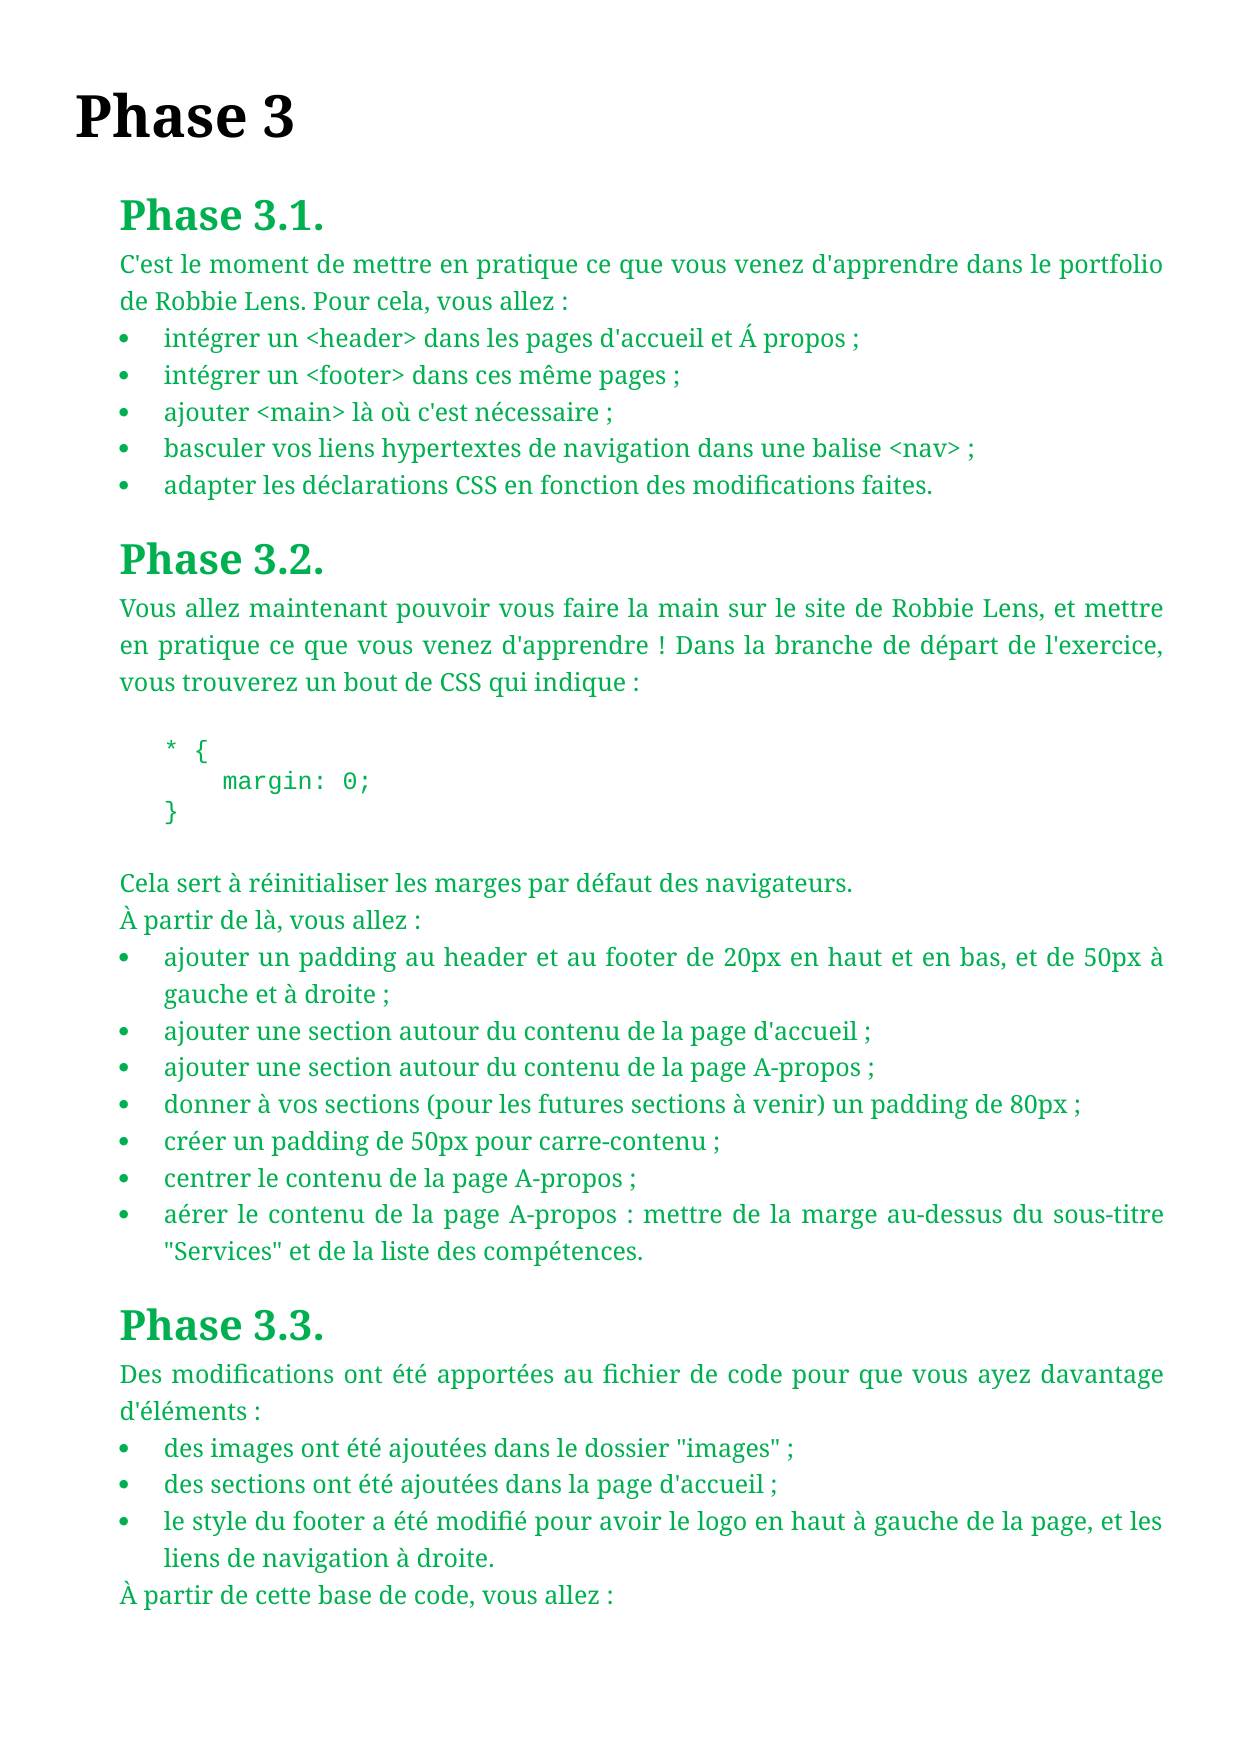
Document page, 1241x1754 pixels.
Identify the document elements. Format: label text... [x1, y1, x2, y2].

text Vous allez maintenant pouvoir vous faire la main sur le site de Robbie Lens, et mettre en pratique ce que vous venez d'apprendre ! Dans la branche de départ de l'exercice, vous trouverez un bout de CSS qui indique : [119, 591, 1165, 698]
list ajouter un padding au header et au footer de 20px en haut et en bas, et de 50px à gauche et à droite ; [119, 940, 1165, 1011]
list créer un padding de 50px pour carre-contenu ; [119, 1123, 1165, 1158]
list intégrer un <footer> dans ces même pages ; [119, 357, 1165, 391]
text margin: 0; [164, 768, 1165, 797]
text Des modifications ont été apportées au fichier de code pour que vous ayez davantage d'éléments : [119, 1357, 1165, 1428]
list des sections ont été ajoutées dans la page d'accueil ; [119, 1467, 1165, 1501]
list ajouter une section autour du contenu de la page A-propos ; [119, 1050, 1165, 1084]
text } [164, 799, 1165, 827]
list intégrer un <header> dans les pages d'accueil et Á propos ; [119, 321, 1165, 355]
text À partir de là, vous allez : [119, 903, 1165, 937]
list donner à vos sections (pour les futures sections à venir) un padding de 80px ; [119, 1087, 1165, 1121]
text C'est le moment de mettre en pratique ce que vous venez d'apprendre dans le portfolio de Robbie Lens. Pour cela, vous allez : [119, 247, 1165, 318]
list adapter les déclarations CSS en fonction des modifications faites. [119, 468, 1165, 502]
subtitle Phase 3 [75, 75, 1165, 154]
list ajouter une section autour du contenu de la page d'accueil ; [119, 1013, 1165, 1047]
list basculer vos liens hypertextes de navigation dans une balise <nav> ; [119, 431, 1165, 465]
subtitle Phase 3.3. [119, 1296, 1165, 1352]
subtitle Phase 3.2. [119, 529, 1165, 586]
list ajouter <main> là où c'est nécessaire ; [119, 394, 1165, 428]
text Cela sert à réinitialiser les marges par défaut des navigateurs. [119, 866, 1165, 900]
text * { [164, 738, 1165, 766]
list centrer le contenu de la page A-propos ; [119, 1160, 1165, 1194]
text À partir de cette base de code, vous allez : [119, 1577, 1165, 1612]
subtitle Phase 3.1. [119, 186, 1165, 243]
list le style du footer a été modifié pour avoir le logo en haut à gauche de la page, et les liens de navigation à droite. [119, 1504, 1165, 1575]
list des images ont été ajoutées dans le dossier "images" ; [119, 1430, 1165, 1464]
list aérer le contenu de la page A-propos : mettre de la marge au-dessus du sous-titre "Services" et de la liste des compétences. [119, 1197, 1165, 1268]
